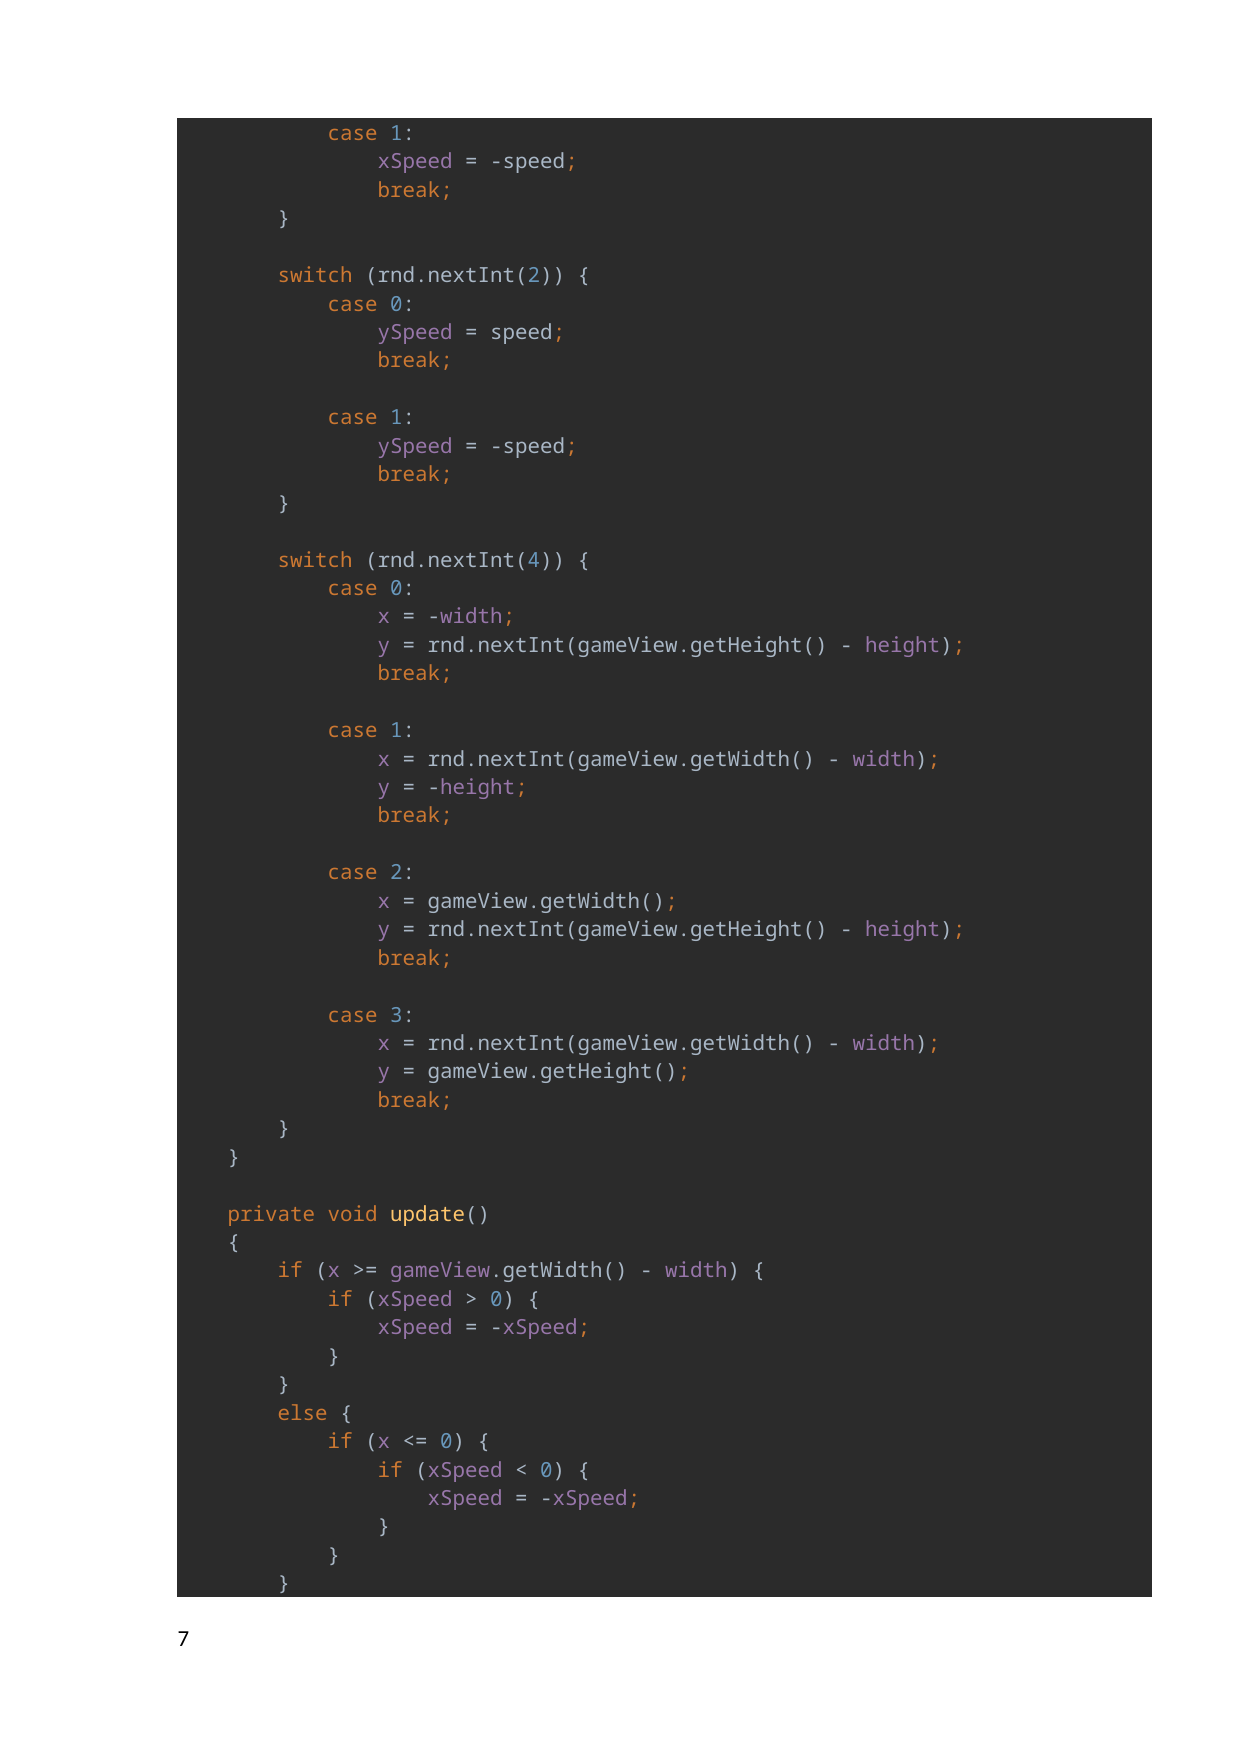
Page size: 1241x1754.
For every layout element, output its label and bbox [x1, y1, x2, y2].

text [177, 118, 1152, 1597]
